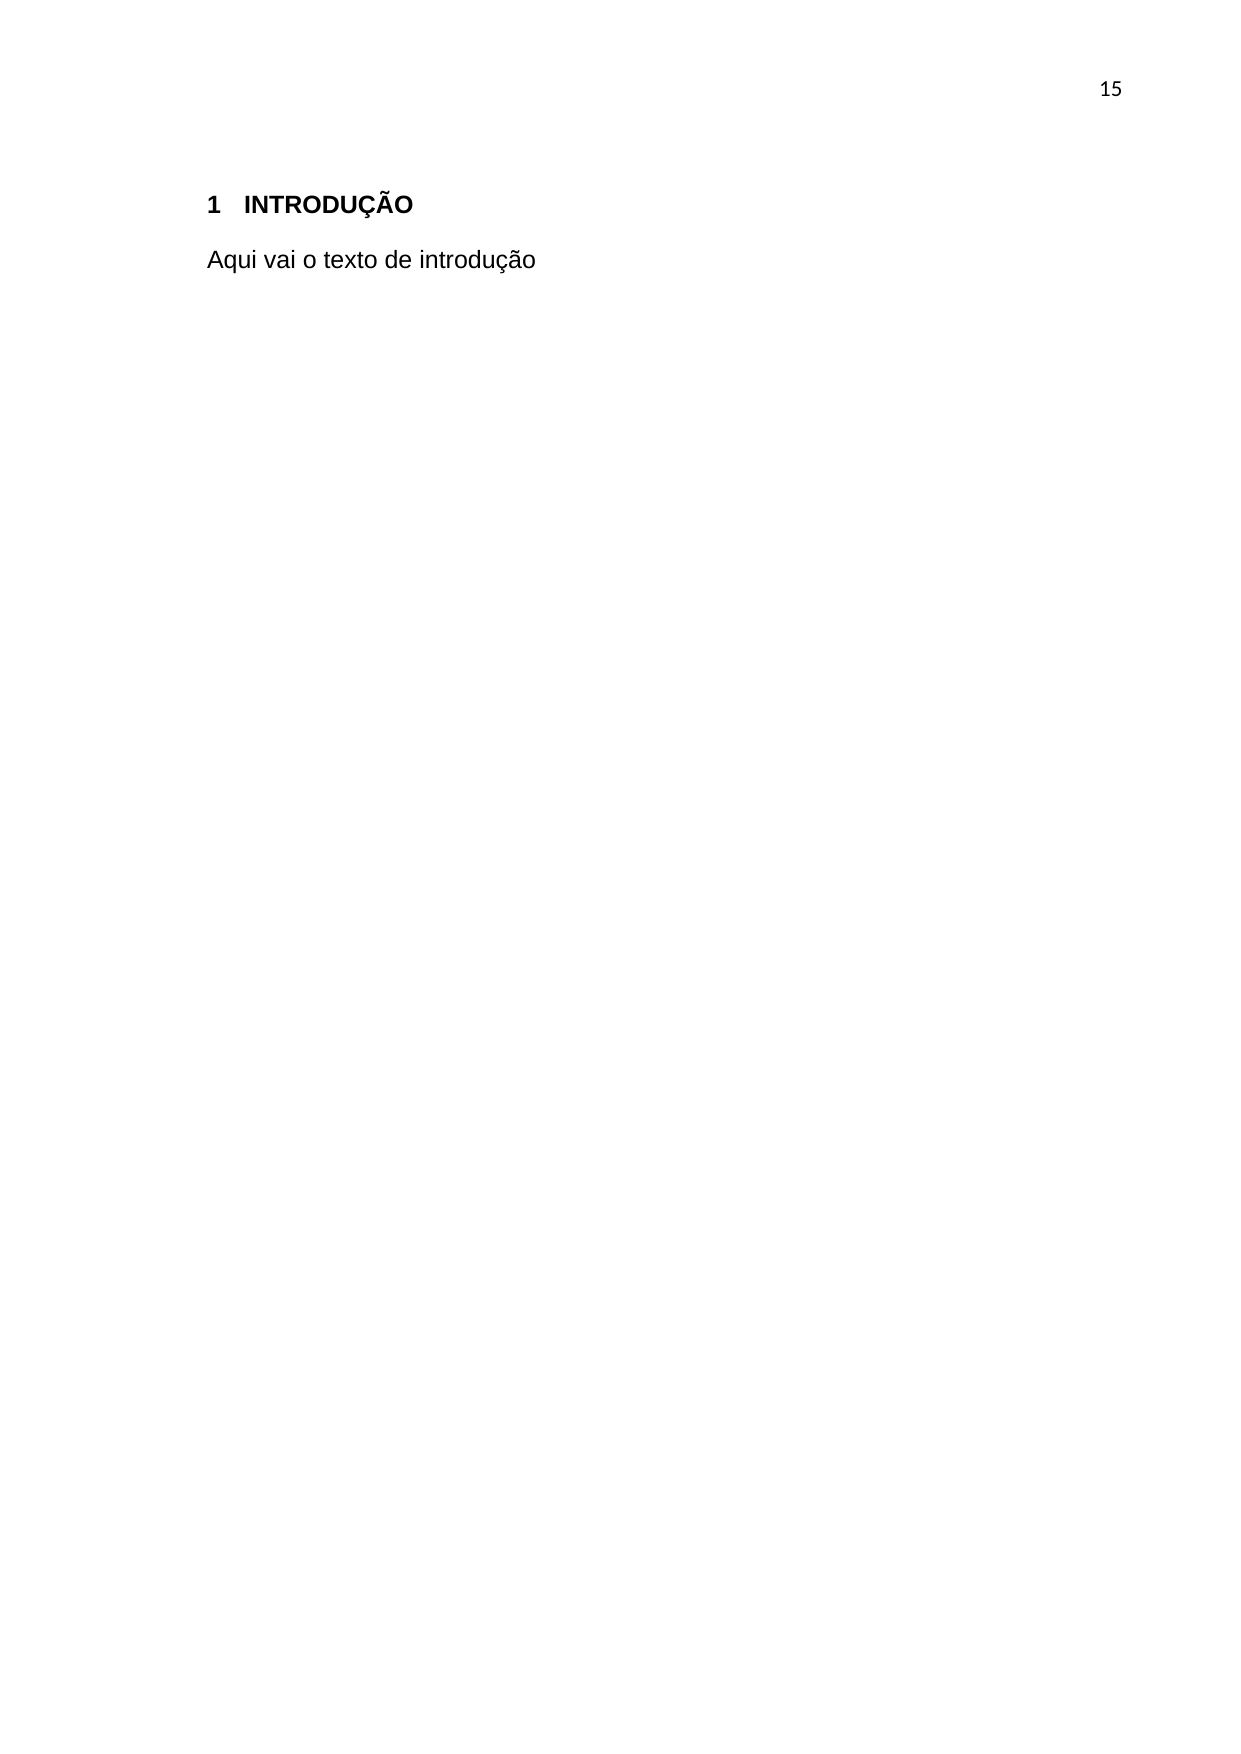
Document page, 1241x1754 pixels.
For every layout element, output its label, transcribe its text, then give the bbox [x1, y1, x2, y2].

subtitle INTRODUÇÃO [207, 190, 1122, 218]
text Aqui vai o texto de introdução [207, 245, 1122, 274]
